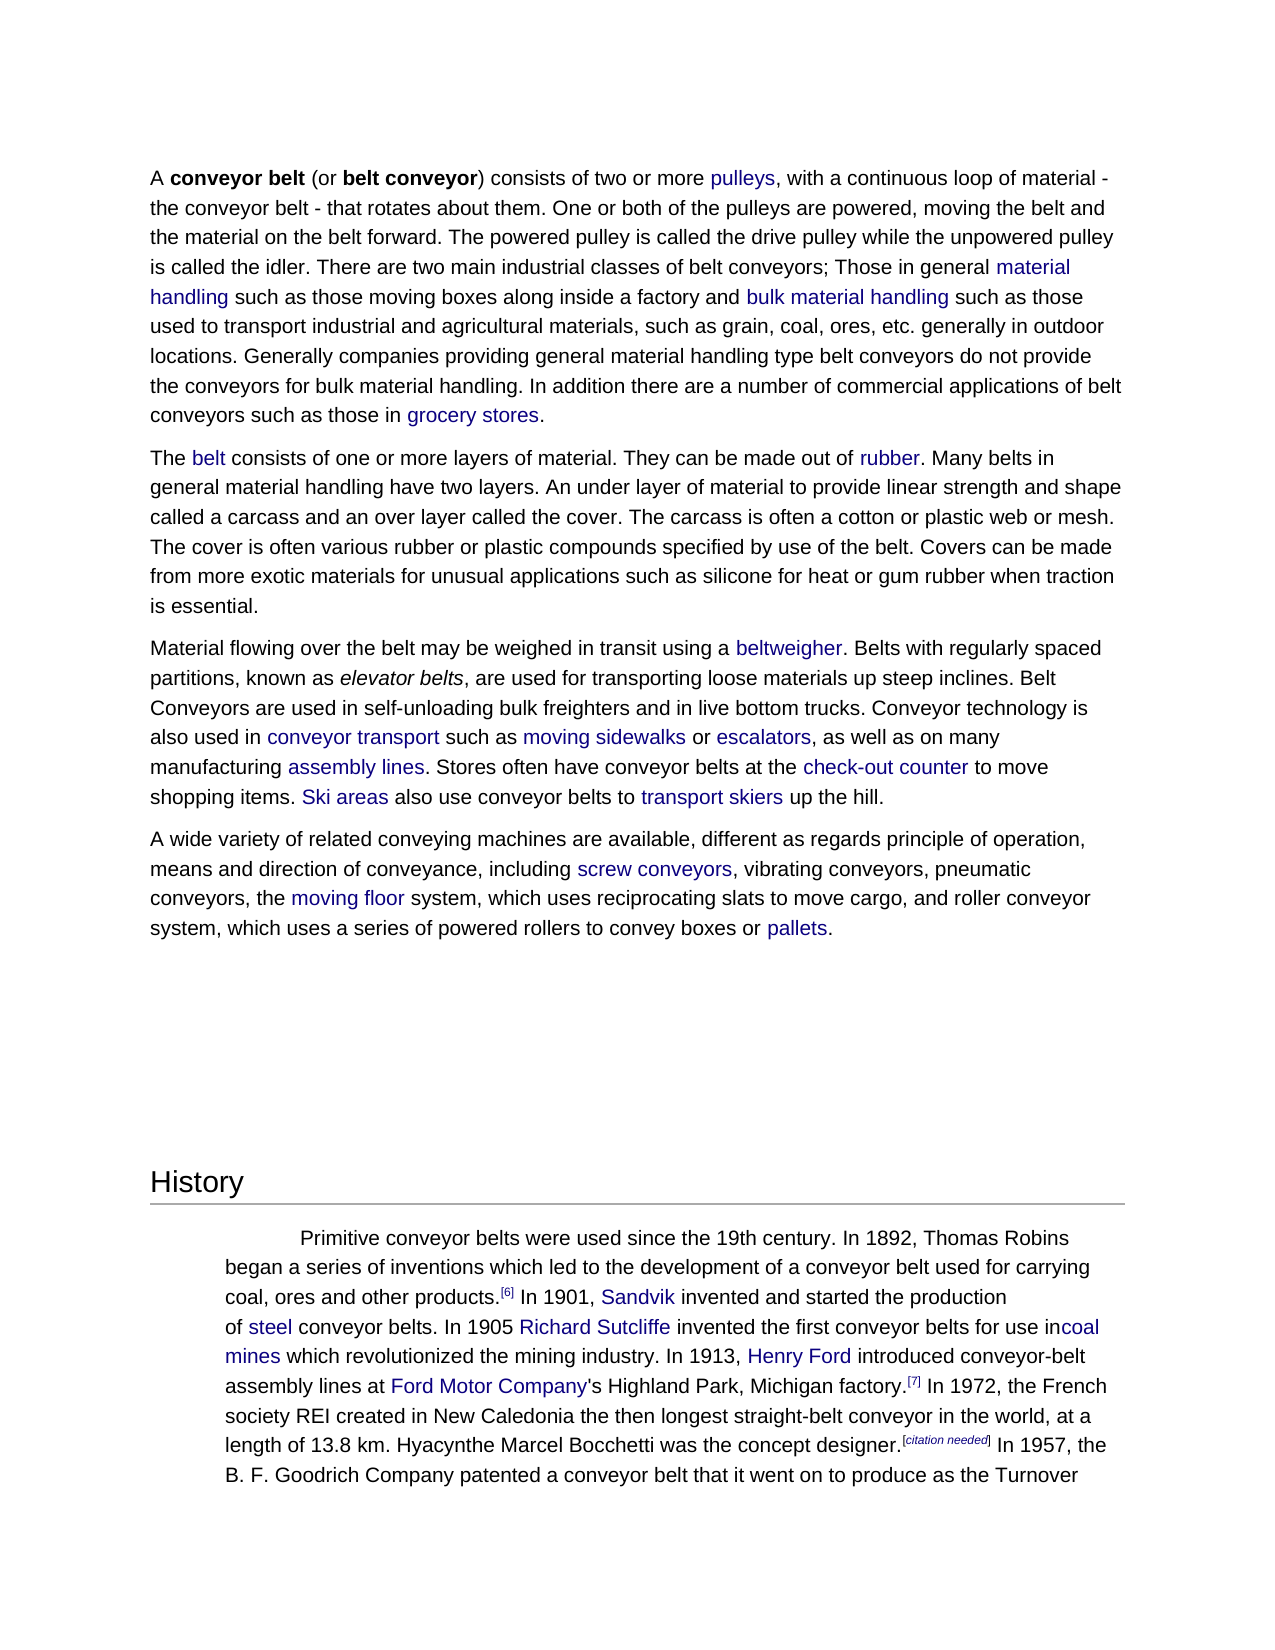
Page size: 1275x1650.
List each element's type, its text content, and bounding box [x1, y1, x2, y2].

text The belt consists of one or more layers of material. They can be made out of rubber. Many belts in general material handling have two layers. An under layer of material to provide linear strength and shape called a carcass and an over layer called the cover. The carcass is often a cotton or plastic web or mesh. The cover is often various rubber or plastic compounds specified by use of the belt. Covers can be made from more exotic materials for unusual applications such as silicone for heat or gum rubber when traction is essential. [150, 440, 1125, 618]
text A wide variety of related conveying machines are available, different as regards principle of operation, means and direction of conveyance, including screw conveyors, vibrating conveyors, pneumatic conveyors, the moving floor system, which uses reciprocating slats to move cargo, and roller conveyor system, which uses a series of powered rollers to convey boxes or pallets. [150, 821, 1125, 940]
text Material flowing over the belt may be weighed in transit using a beltweigher. Belts with regularly spaced partitions, known as elevator belts, are used for transporting loose materials up steep inclines. Belt Conveyors are used in self-unloading bulk freighters and in live bottom trucks. Conveyor technology is also used in conveyor transport such as moving sidewalks or escalators, as well as on many manufacturing assembly lines. Stores often have conveyor belts at the check-out counter to move shopping items. Ski areas also use conveyor belts to transport skiers up the hill. [150, 630, 1125, 808]
text A conveyor belt (or belt conveyor) consists of two or more pulleys, with a continuous loop of material - the conveyor belt - that rotates about them. One or both of the pulleys are powered, moving the belt and the material on the belt forward. The powered pulley is called the drive pulley while the unpowered pulley is called the idler. There are two main industrial classes of belt conveyors; Those in general material handling such as those moving boxes along inside a factory and bulk material handling such as those used to transport industrial and agricultural materials, such as grain, coal, ores, etc. generally in outdoor locations. Generally companies providing general material handling type belt conveyors do not provide the conveyors for bulk material handling. In addition there are a number of commercial applications of belt conveyors such as those in grocery stores. [150, 160, 1125, 427]
text History [150, 1164, 1125, 1203]
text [225, 1220, 1125, 1487]
